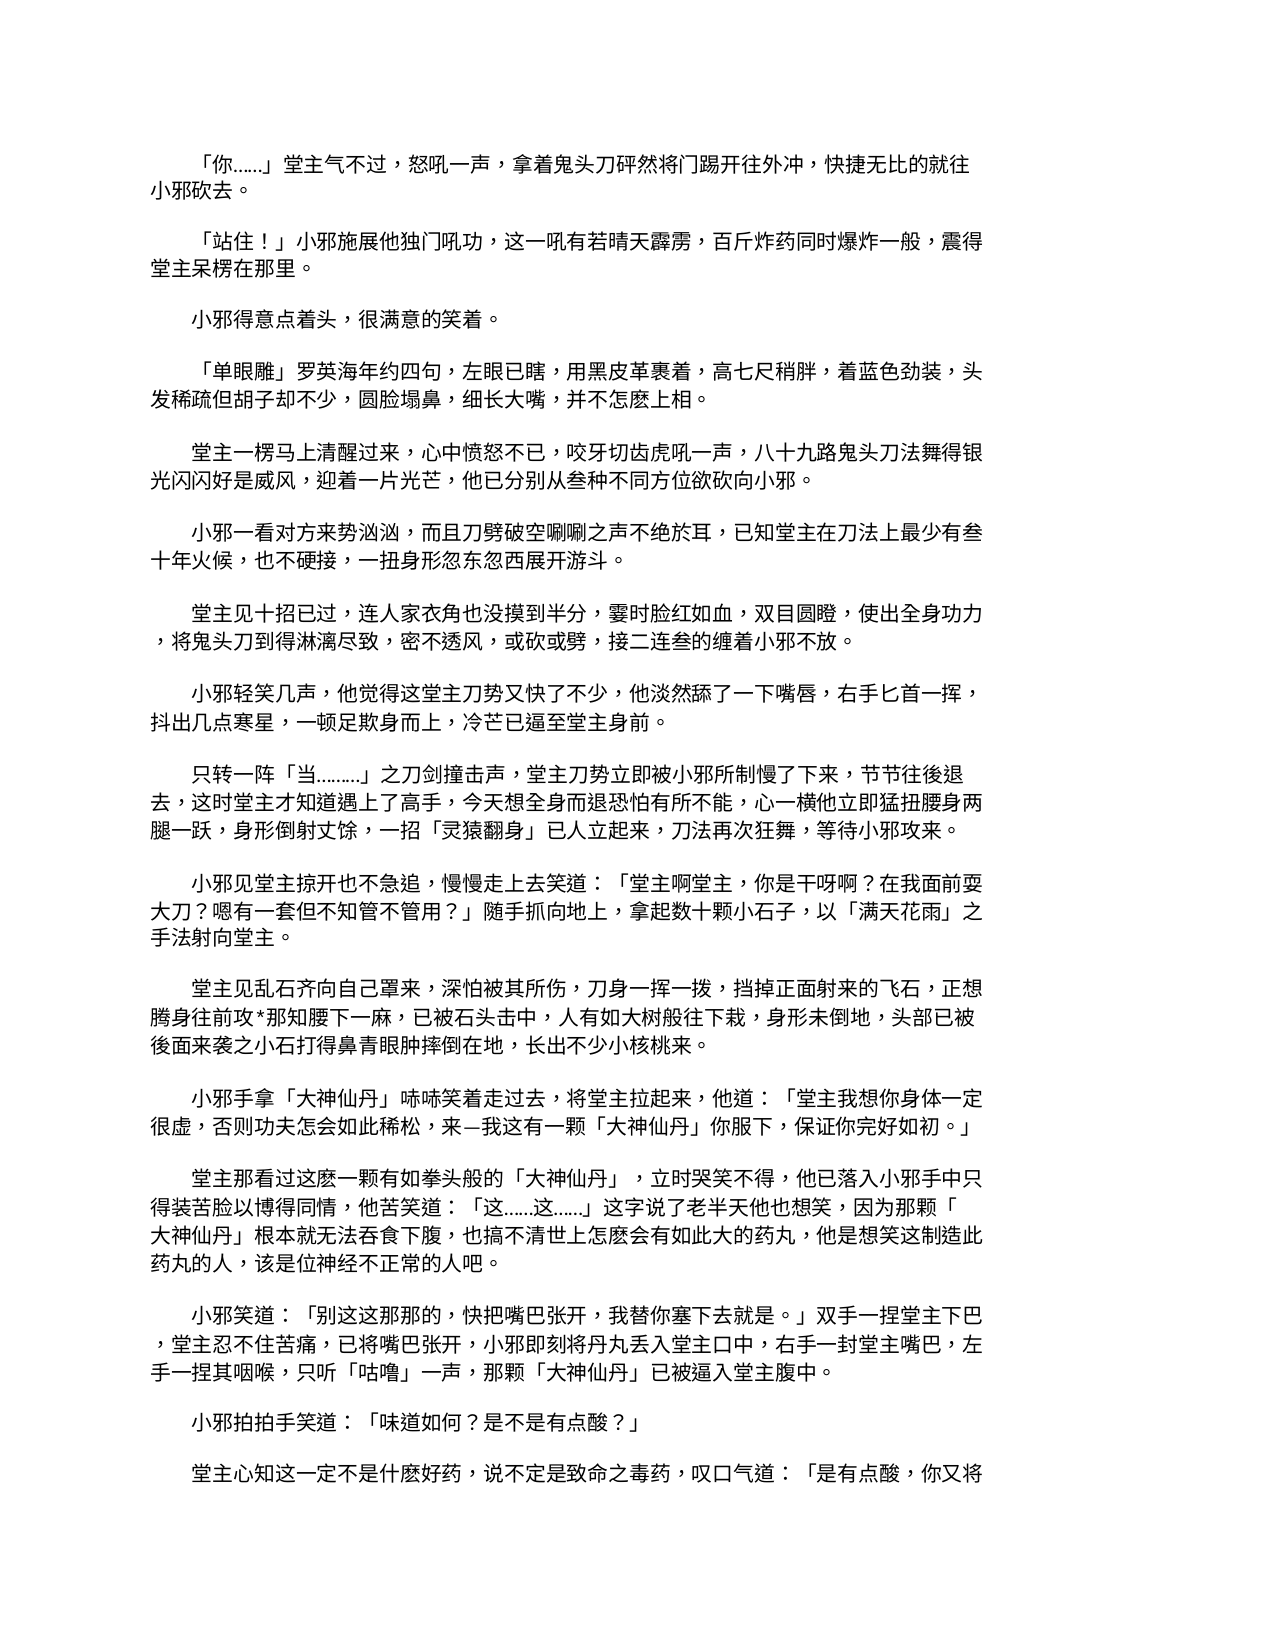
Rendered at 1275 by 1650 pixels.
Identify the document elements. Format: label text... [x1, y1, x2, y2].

text 十年火候，也不硬接，一扭身形忽东忽西展开游斗。 [150, 547, 1125, 575]
text 堂主见十招已过，连人家衣角也没摸到半分，霎时脸红如血，双目圆瞪，使出全身功力 [150, 599, 1125, 627]
text 「你……」堂主气不过，怒吼一声，拿着鬼头刀砰然将门踢开往外冲，快捷无比的就往 [150, 150, 1125, 178]
text ，堂主忍不住苦痛，已将嘴巴张开，小邪即刻将丹丸丢入堂主口中，右手一封堂主嘴巴，左 [150, 1330, 1125, 1358]
text 堂主一楞马上清醒过来，心中愤怒不已，咬牙切齿虎吼一声，八十九路鬼头刀法舞得银 [150, 438, 1125, 466]
text 得装苦脸以博得同情，他苦笑道：「这……这……」这字说了老半天他也想笑，因为那颗「 [150, 1193, 1125, 1221]
text 小邪轻笑几声，他觉得这堂主刀势又快了不少，他淡然舔了一下嘴唇，右手匕首一挥， [150, 679, 1125, 708]
text 只转一阵「当………」之刀剑撞击声，堂主刀势立即被小邪所制慢了下来，节节往後退 [150, 760, 1125, 788]
text 手法射向堂主。 [150, 926, 1125, 951]
text 大刀？嗯有一套但不知管不管用？」随手抓向地上，拿起数十颗小石子，以「满天花雨」之 [150, 897, 1125, 926]
text 去，这时堂主才知道遇上了高手，今天想全身而退恐怕有所不能，心一横他立即猛扭腰身两 [150, 788, 1125, 817]
text 小邪笑道：「别这这那那的，快把嘴巴张开，我替你塞下去就是。」双手一捏堂主下巴 [150, 1302, 1125, 1330]
text 堂主见乱石齐向自己罩来，深怕被其所伤，刀身一挥一拨，挡掉正面射来的飞石，正想 [150, 974, 1125, 1003]
text 大神仙丹」根本就无法吞食下腹，也搞不清世上怎麽会有如此大的药丸，他是想笑这制造此 [150, 1221, 1125, 1249]
text 小邪砍去。 [150, 178, 1125, 204]
text 抖出几点寒星，一顿足欺身而上，冷芒已逼至堂主身前。 [150, 708, 1125, 736]
text 小邪一看对方来势汹汹，而且刀劈破空唰唰之声不绝於耳，已知堂主在刀法上最少有叁 [150, 518, 1125, 547]
text 小邪得意点着头，很满意的笑着。 [150, 305, 1125, 333]
text 小邪手拿「大神仙丹」哧哧笑着走过去，将堂主拉起来，他道：「堂主我想你身体一定 [150, 1084, 1125, 1112]
text 腾身往前攻*那知腰下一麻，已被石头击中，人有如大树般往下栽，身形未倒地，头部已被 [150, 1003, 1125, 1032]
text 腿一跃，身形倒射丈馀，一招「灵猿翻身」已人立起来，刀法再次狂舞，等待小邪攻来。 [150, 817, 1125, 845]
text 後面来袭之小石打得鼻青眼肿摔倒在地，长出不少小核桃来。 [150, 1032, 1125, 1060]
text ，将鬼头刀到得淋漓尽致，密不透风，或砍或劈，接二连叁的缠着小邪不放。 [150, 627, 1125, 656]
text 手一捏其咽喉，只听「咕噜」一声，那颗「大神仙丹」已被逼入堂主腹中。 [150, 1358, 1125, 1387]
text 堂主呆楞在那里。 [150, 256, 1125, 281]
text 发稀疏但胡子却不少，圆脸塌鼻，细长大嘴，并不怎麽上相。 [150, 386, 1125, 414]
text 「单眼雕」罗英海年约四句，左眼已瞎，用黑皮革裹着，高七尺稍胖，着蓝色劲装，头 [150, 357, 1125, 386]
text 小邪拍拍手笑道：「味道如何？是不是有点酸？」 [150, 1411, 1125, 1436]
text 药丸的人，该是位神经不正常的人吧。 [150, 1249, 1125, 1278]
text 小邪见堂主掠开也不急追，慢慢走上去笑道：「堂主啊堂主，你是干呀啊？在我面前耍 [150, 869, 1125, 897]
text 堂主那看过这麽一颗有如拳头般的「大神仙丹」，立时哭笑不得，他已落入小邪手中只 [150, 1164, 1125, 1193]
text 光闪闪好是威风，迎着一片光芒，他已分别从叁种不同方位欲砍向小邪。 [150, 466, 1125, 494]
text 很虚，否则功夫怎会如此稀松，来—我这有一颗「大神仙丹」你服下，保证你完好如初。」 [150, 1112, 1125, 1141]
text 「站住！」小邪施展他独门吼功，这一吼有若晴天霹雳，百斤炸药同时爆炸一般，震得 [150, 227, 1125, 256]
text 堂主心知这一定不是什麽好药，说不定是致命之毒药，叹口气道：「是有点酸，你又将 [150, 1459, 1125, 1488]
